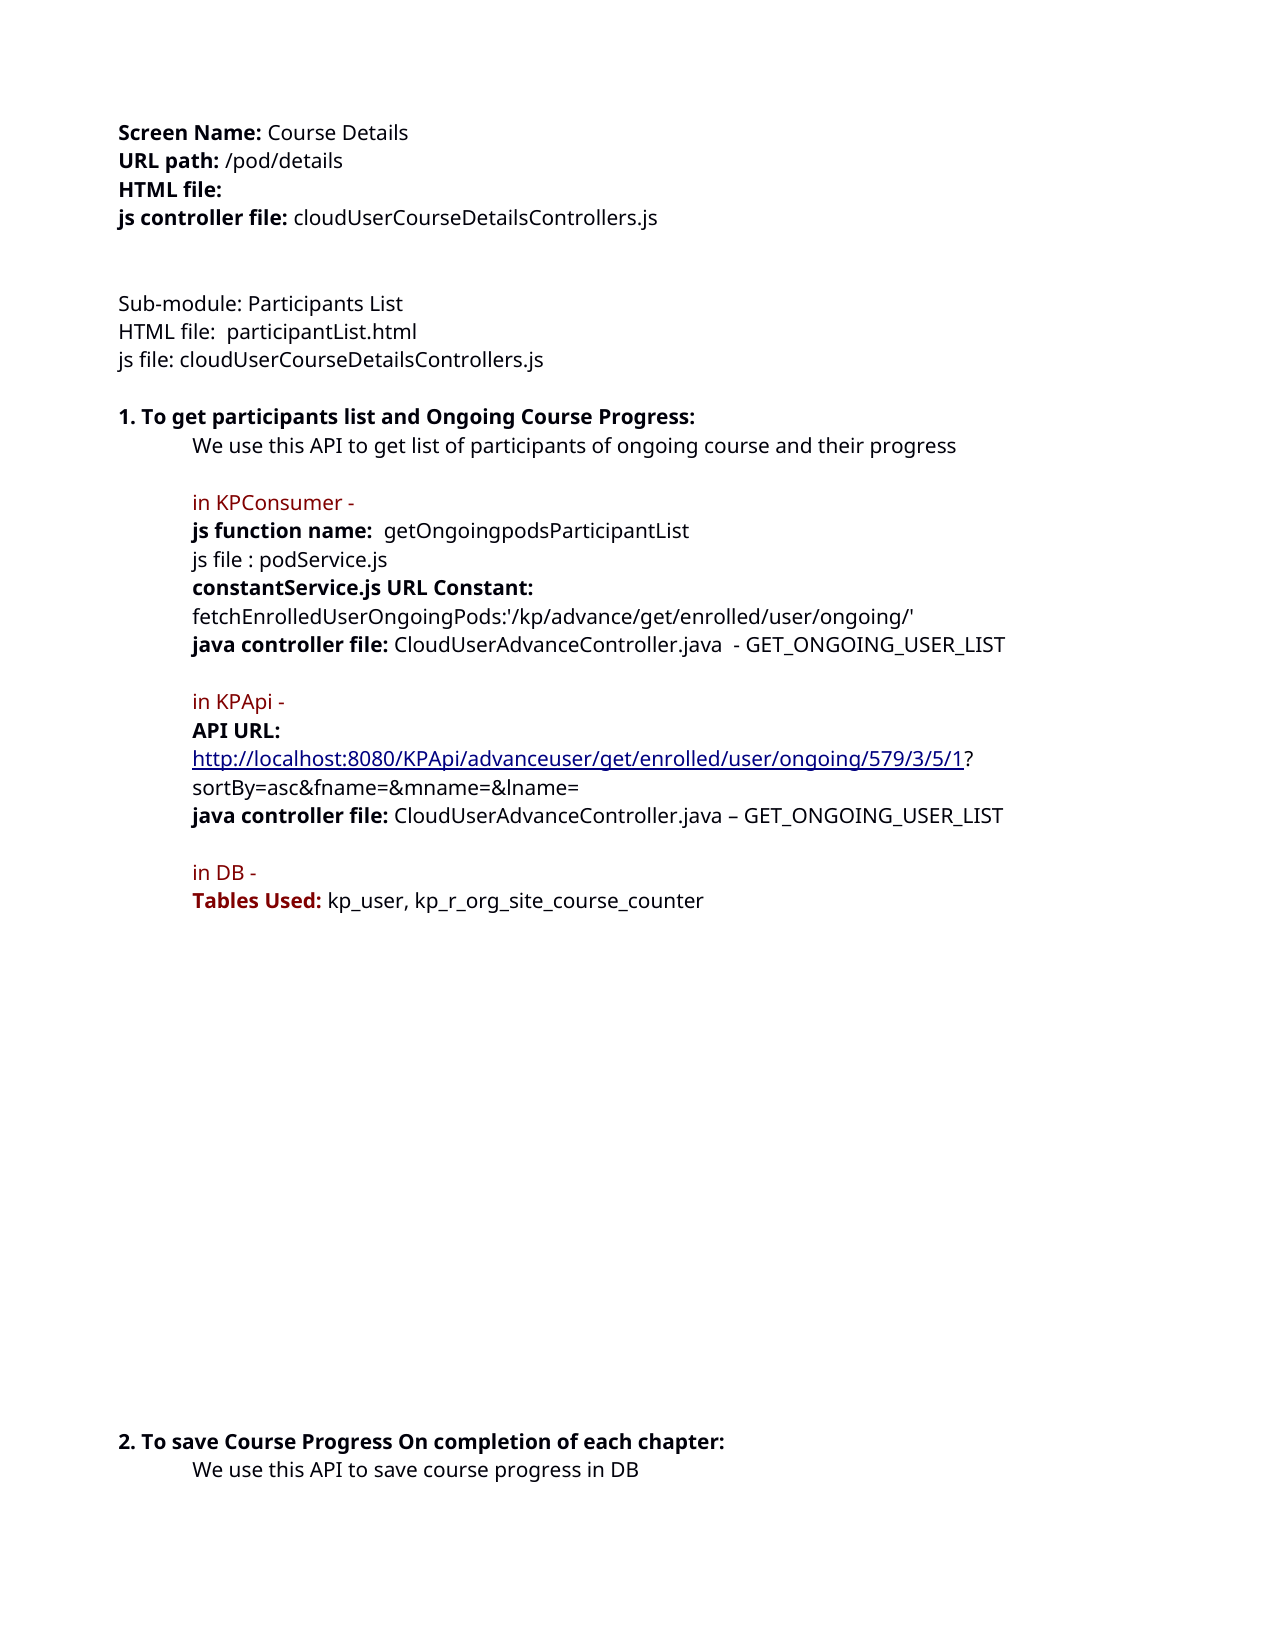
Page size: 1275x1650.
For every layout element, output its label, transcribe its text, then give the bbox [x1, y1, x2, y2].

text HTML file: [118, 175, 1157, 203]
text js function name: getOngoingpodsParticipantList [118, 517, 1157, 545]
text HTML file: participantList.html [118, 317, 1157, 346]
text URL path: /pod/details [118, 147, 1157, 175]
text js file : podService.js [118, 545, 1157, 573]
text 2. To save Course Progress On completion of each chapter: [118, 1427, 1157, 1455]
text API URL: [118, 716, 1157, 744]
text 1. To get participants list and Ongoing Course Progress: [118, 402, 1157, 431]
text constantService.js URL Constant: fetchEnrolledUserOngoingPods:'/kp/advance/get/enrolled/user/ongoing/' [118, 573, 1157, 630]
text java controller file: CloudUserAdvanceController.java - GET_ONGOING_USER_LIST [118, 630, 1157, 659]
text in KPConsumer - [118, 488, 1157, 517]
text java controller file: CloudUserAdvanceController.java – GET_ONGOING_USER_LIST [118, 801, 1157, 830]
text js file: cloudUserCourseDetailsControllers.js [118, 346, 1157, 374]
text We use this API to get list of participants of ongoing course and their progress [118, 431, 1157, 459]
text Screen Name: Course Details [118, 118, 1157, 147]
text Sub-module: Participants List [118, 289, 1157, 317]
text js controller file: cloudUserCourseDetailsControllers.js [118, 203, 1157, 232]
text http://localhost:8080/KPApi/advanceuser/get/enrolled/user/ongoing/579/3/5/1? sortBy=asc&fname=&mname=&lname= [118, 744, 1157, 801]
text We use this API to save course progress in DB [118, 1455, 1157, 1484]
text Tables Used: kp_user, kp_r_org_site_course_counter [118, 887, 1157, 915]
text in KPApi - [118, 687, 1157, 716]
text in DB - [118, 858, 1157, 887]
